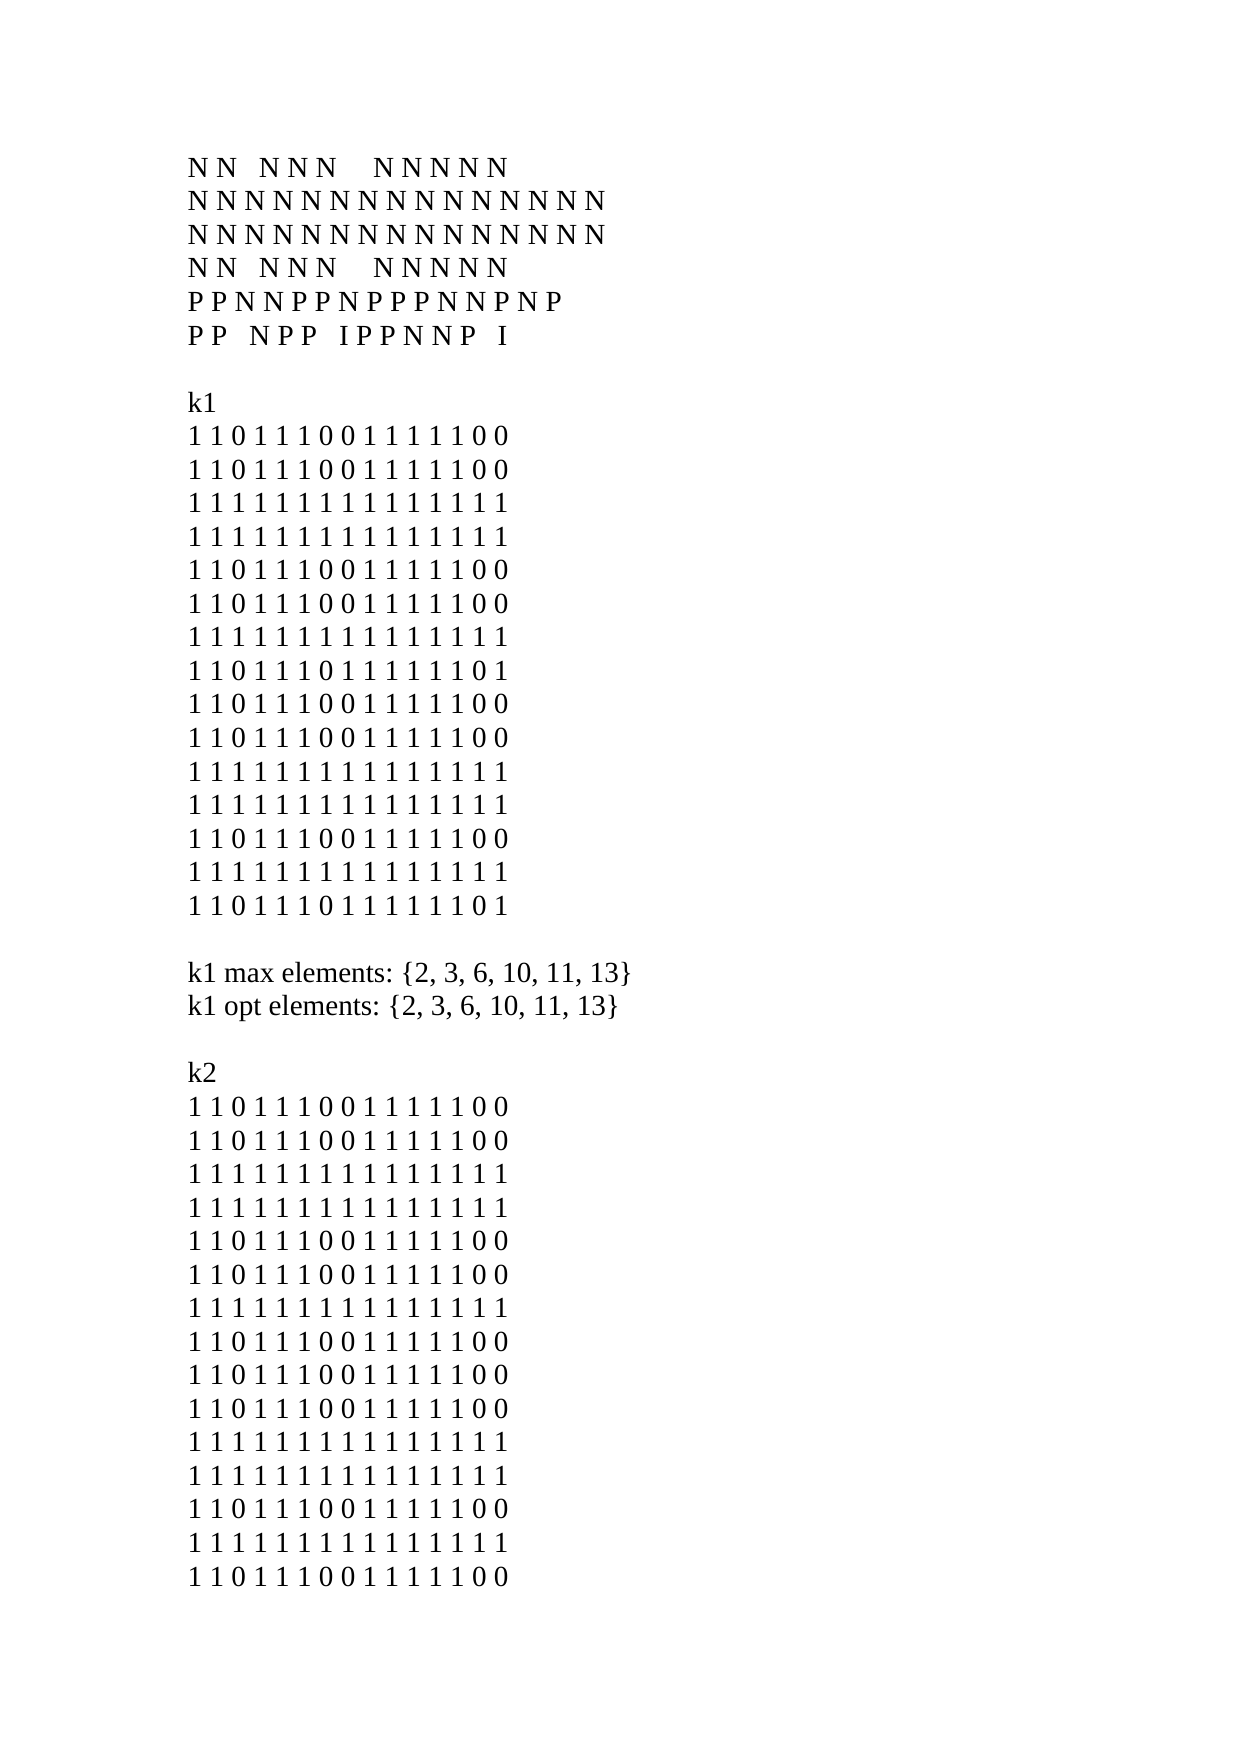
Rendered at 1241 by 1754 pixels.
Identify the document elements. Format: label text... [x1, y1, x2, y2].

text 1 1 0 1 1 1 0 0 1 1 1 1 1 0 0 [187, 586, 1053, 619]
text 1 1 0 1 1 1 0 0 1 1 1 1 1 0 0 [187, 418, 1053, 452]
text 1 1 1 1 1 1 1 1 1 1 1 1 1 1 1 [187, 787, 1053, 821]
text N N N N N N N N N N [187, 150, 1053, 183]
text k2 [187, 1056, 1053, 1089]
text 1 1 1 1 1 1 1 1 1 1 1 1 1 1 1 [187, 1424, 1053, 1458]
text 1 1 0 1 1 1 0 0 1 1 1 1 1 0 0 [187, 1559, 1053, 1592]
text N N N N N N N N N N [187, 251, 1053, 284]
text 1 1 1 1 1 1 1 1 1 1 1 1 1 1 1 [187, 754, 1053, 787]
text 1 1 1 1 1 1 1 1 1 1 1 1 1 1 1 [187, 854, 1053, 888]
text N N N N N N N N N N N N N N N [187, 183, 1053, 217]
text 1 1 0 1 1 1 0 1 1 1 1 1 1 0 1 [187, 653, 1053, 687]
text 1 1 1 1 1 1 1 1 1 1 1 1 1 1 1 [187, 485, 1053, 519]
text 1 1 0 1 1 1 0 0 1 1 1 1 1 0 0 [187, 1324, 1053, 1357]
text 1 1 0 1 1 1 0 1 1 1 1 1 1 0 1 [187, 888, 1053, 921]
text 1 1 0 1 1 1 0 0 1 1 1 1 1 0 0 [187, 821, 1053, 854]
text 1 1 1 1 1 1 1 1 1 1 1 1 1 1 1 [187, 1156, 1053, 1190]
text 1 1 1 1 1 1 1 1 1 1 1 1 1 1 1 [187, 1190, 1053, 1223]
text 1 1 1 1 1 1 1 1 1 1 1 1 1 1 1 [187, 519, 1053, 552]
text 1 1 0 1 1 1 0 0 1 1 1 1 1 0 0 [187, 1492, 1053, 1525]
text 1 1 0 1 1 1 0 0 1 1 1 1 1 0 0 [187, 1223, 1053, 1257]
text k1 [187, 385, 1053, 418]
text 1 1 1 1 1 1 1 1 1 1 1 1 1 1 1 [187, 1525, 1053, 1559]
text 1 1 0 1 1 1 0 0 1 1 1 1 1 0 0 [187, 687, 1053, 720]
text 1 1 0 1 1 1 0 0 1 1 1 1 1 0 0 [187, 1123, 1053, 1156]
text 1 1 0 1 1 1 0 0 1 1 1 1 1 0 0 [187, 1257, 1053, 1290]
text 1 1 1 1 1 1 1 1 1 1 1 1 1 1 1 [187, 1290, 1053, 1324]
text 1 1 1 1 1 1 1 1 1 1 1 1 1 1 1 [187, 619, 1053, 653]
text P P N P P I P P N N P I [187, 318, 1053, 351]
text N N N N N N N N N N N N N N N [187, 217, 1053, 251]
text 1 1 0 1 1 1 0 0 1 1 1 1 1 0 0 [187, 1391, 1053, 1424]
text 1 1 0 1 1 1 0 0 1 1 1 1 1 0 0 [187, 1357, 1053, 1391]
text 1 1 0 1 1 1 0 0 1 1 1 1 1 0 0 [187, 720, 1053, 754]
text 1 1 0 1 1 1 0 0 1 1 1 1 1 0 0 [187, 452, 1053, 485]
text k1 max elements: {2, 3, 6, 10, 11, 13} [187, 955, 1053, 988]
text P P N N P P N P P P N N P N P [187, 284, 1053, 318]
text 1 1 0 1 1 1 0 0 1 1 1 1 1 0 0 [187, 552, 1053, 586]
text k1 opt elements: {2, 3, 6, 10, 11, 13} [187, 988, 1053, 1022]
text 1 1 1 1 1 1 1 1 1 1 1 1 1 1 1 [187, 1458, 1053, 1492]
text 1 1 0 1 1 1 0 0 1 1 1 1 1 0 0 [187, 1089, 1053, 1123]
